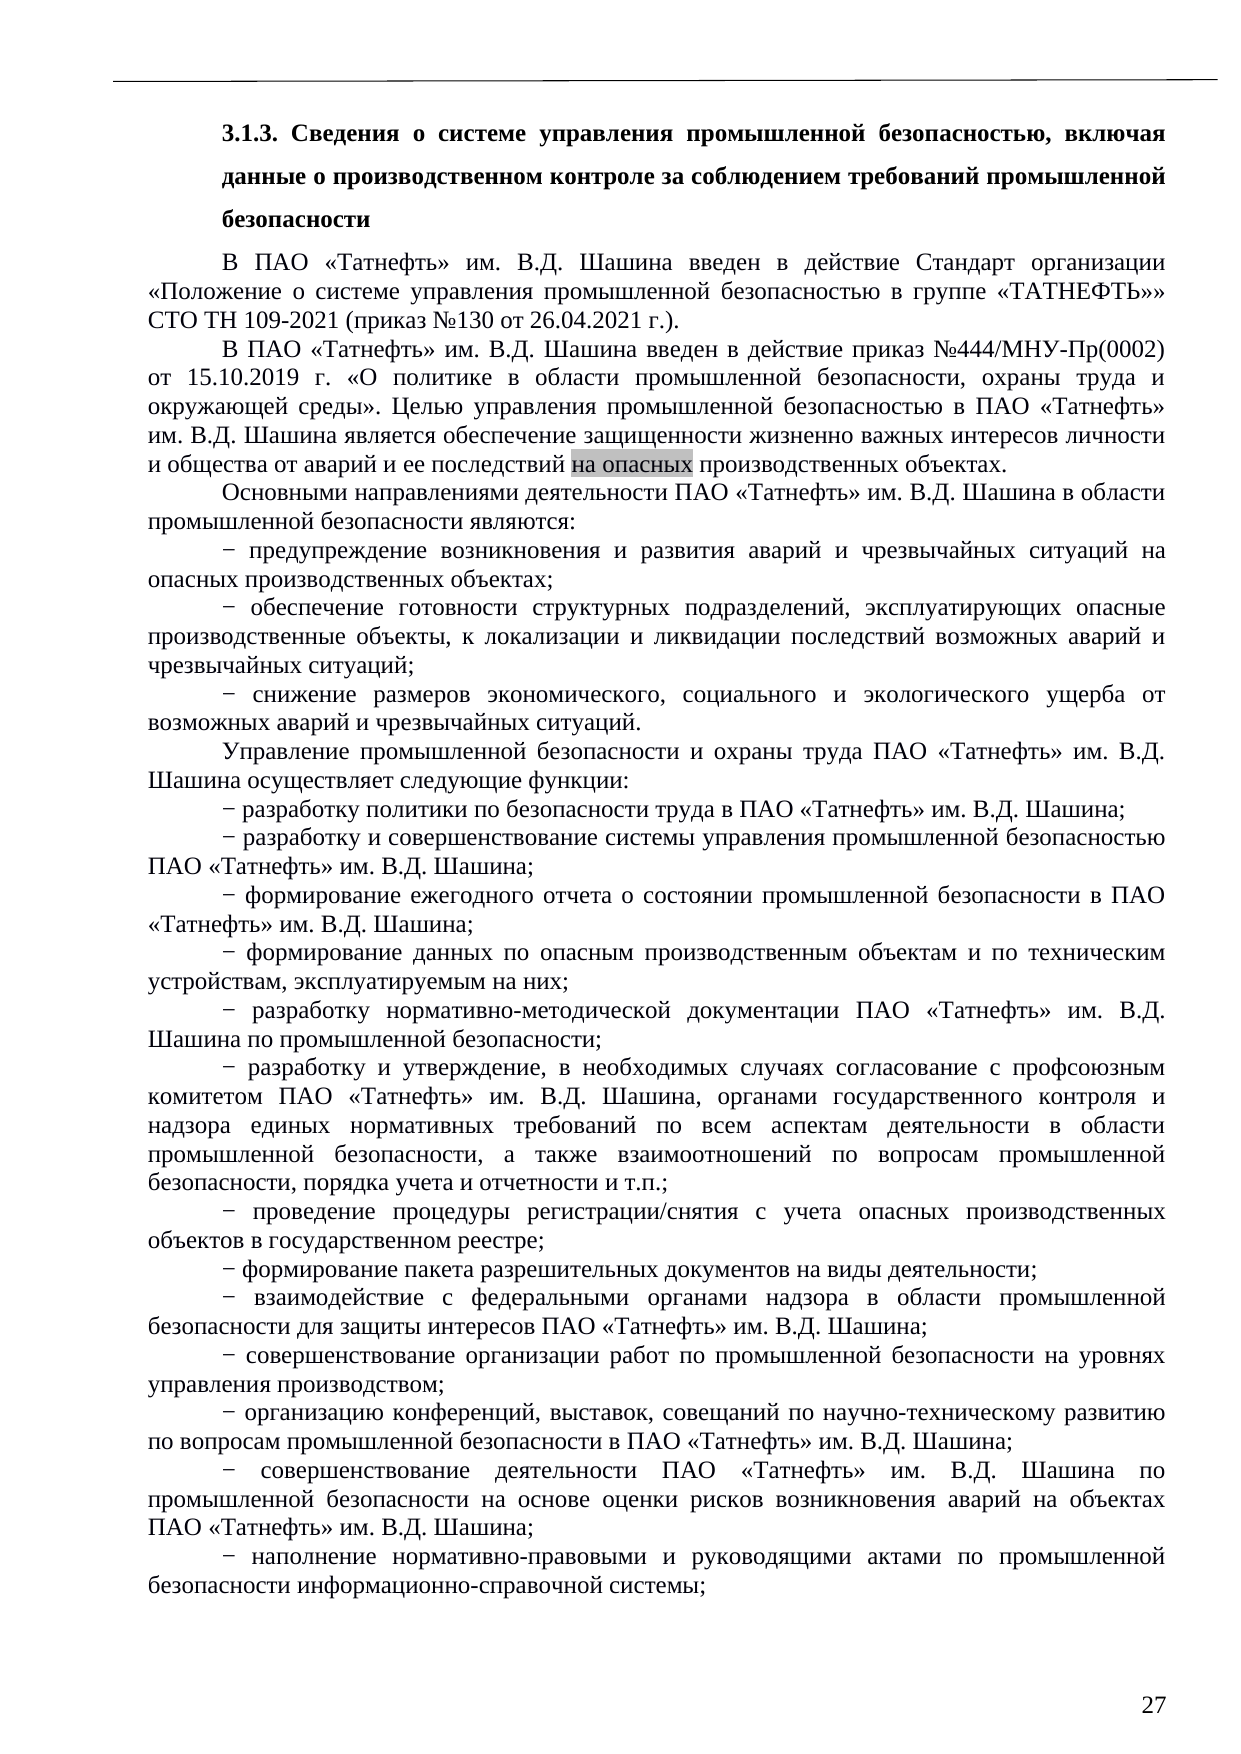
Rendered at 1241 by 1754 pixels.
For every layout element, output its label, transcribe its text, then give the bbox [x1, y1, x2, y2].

text − взаимодействие с федеральными органами надзора в области промышленной безопасности для защиты интересов ПАО «Татнефть» им. В.Д. Шашина; [148, 1282, 1166, 1340]
text − организацию конференций, выставок, совещаний по научно-техническому развитию по вопросам промышленной безопасности в ПАО «Татнефть» им. В.Д. Шашина; [148, 1397, 1166, 1455]
text − обеспечение готовности структурных подразделений, эксплуатирующих опасные производственные объекты, к локализации и ликвидации последствий возможных аварий и чрезвычайных ситуаций; [148, 592, 1166, 679]
text − разработку и совершенствование системы управления промышленной безопасностью ПАО «Татнефть» им. В.Д. Шашина; [148, 822, 1166, 880]
text 3.1.3. Сведения о системе управления промышленной безопасностью, включая данные о производственном контроле за соблюдением требований промышленной безопасности [222, 118, 1166, 233]
text − проведение процедуры регистрации/снятия с учета опасных производственных объектов в государственном реестре; [148, 1196, 1166, 1254]
text − формирование ежегодного отчета о состоянии промышленной безопасности в ПАО «Татнефть» им. В.Д. Шашина; [148, 880, 1166, 937]
text − наполнение нормативно-правовыми и руководящими актами по промышленной безопасности информационно-справочной системы; [148, 1541, 1166, 1599]
text − разработку нормативно-методической документации ПАО «Татнефть» им. В.Д. Шашина по промышленной безопасности; [148, 995, 1166, 1052]
text − формирование пакета разрешительных документов на виды деятельности; [148, 1254, 1166, 1282]
text − разработку и утверждение, в необходимых случаях согласование с профсоюзным комитетом ПАО «Татнефть» им. В.Д. Шашина, органами государственного контроля и надзора единых нормативных требований по всем аспектам деятельности в области промышленной безопасности, а также взаимоотношений по вопросам промышленной безопасности, порядка учета и отчетности и т.п.; [148, 1052, 1166, 1196]
text − снижение размеров экономического, социального и экологического ущерба от возможных аварий и чрезвычайных ситуаций. [148, 679, 1166, 736]
text В ПАО «Татнефть» им. В.Д. Шашина введен в действие Стандарт организации «Положение о системе управления промышленной безопасностью в группе «ТАТНЕФТЬ»» СТО ТН 109-2021 (приказ №130 от 26.04.2021 г.). [148, 247, 1166, 334]
text − совершенствование организации работ по промышленной безопасности на уровнях управления производством; [148, 1340, 1166, 1397]
text − совершенствование деятельности ПАО «Татнефть» им. В.Д. Шашина по промышленной безопасности на основе оценки рисков возникновения аварий на объектах ПАО «Татнефть» им. В.Д. Шашина; [148, 1455, 1166, 1541]
text − формирование данных по опасным производственным объектам и по техническим устройствам, эксплуатируемым на них; [148, 937, 1166, 995]
text Основными направлениями деятельности ПАО «Татнефть» им. В.Д. Шашина в области промышленной безопасности являются: [148, 477, 1166, 535]
text − разработку политики по безопасности труда в ПАО «Татнефть» им. В.Д. Шашина; [148, 794, 1166, 822]
text В ПАО «Татнефть» им. В.Д. Шашина введен в действие приказ №444/МНУ-Пр(0002) от 15.10.2019 г. «О политике в области промышленной безопасности, охраны труда и окружающей среды». Целью управления промышленной безопасностью в ПАО «Татнефть» им. В.Д. Шашина является обеспечение защищенности жизненно важных интересов личности и общества от аварий и ее последствий на опасных производственных объектах. [148, 334, 1166, 477]
text Управление промышленной безопасности и охраны труда ПАО «Татнефть» им. В.Д. Шашина осуществляет следующие функции: [148, 736, 1166, 794]
text − предупреждение возникновения и развития аварий и чрезвычайных ситуаций на опасных производственных объектах; [148, 535, 1166, 592]
